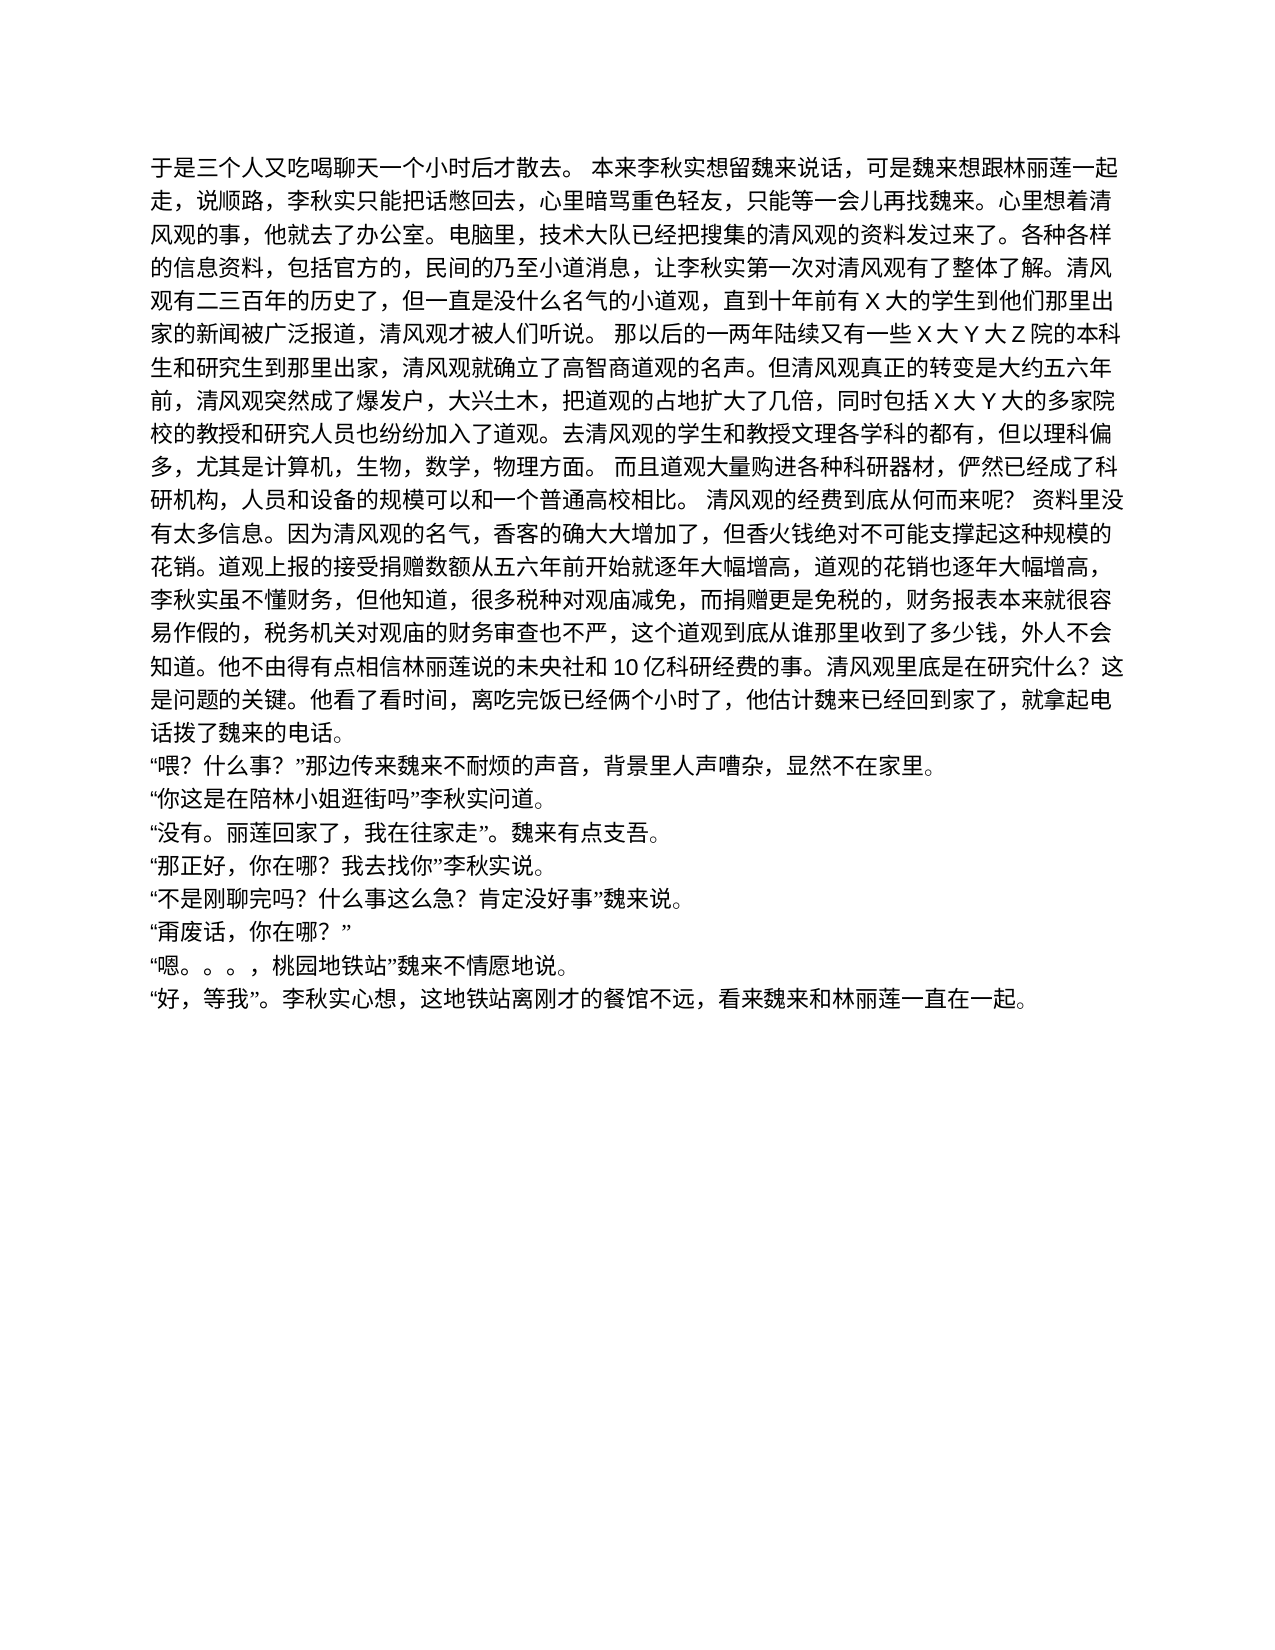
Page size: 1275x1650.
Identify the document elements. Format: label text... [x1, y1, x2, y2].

text “甭废话，你在哪？” [150, 914, 1125, 947]
text “你这是在陪林小姐逛街吗”李秋实问道。 [150, 781, 1125, 814]
text “好，等我”。李秋实心想，这地铁站离刚才的餐馆不远，看来魏来和林丽莲一直在一起。 [150, 981, 1125, 1014]
text “不是刚聊完吗？什么事这么急？肯定没好事”魏来说。 [150, 881, 1125, 914]
text 于是三个人又吃喝聊天一个小时后才散去。 本来李秋实想留魏来说话，可是魏来想跟林丽莲一起走，说顺路，李秋实只能把话憋回去，心里暗骂重色轻友，只能等一会儿再找魏来。心里想着清风观的事，他就去了办公室。电脑里，技术大队已经把搜集的清风观的资料发过来了。各种各样的信息资料，包括官方的，民间的乃至小道消息，让李秋实第一次对清风观有了整体了解。清风观有二三百年的历史了，但一直是没什么名气的小道观，直到十年前有X大的学生到他们那里出家的新闻被广泛报道，清风观才被人们听说。 那以后的一两年陆续又有一些X大Y大Z院的本科生和研究生到那里出家，清风观就确立了高智商道观的名声。但清风观真正的转变是大约五六年前，清风观突然成了爆发户，大兴土木，把道观的占地扩大了几倍，同时包括X大Y大的多家院校的教授和研究人员也纷纷加入了道观。去清风观的学生和教授文理各学科的都有，但以理科偏多，尤其是计算机，生物，数学，物理方面。 而且道观大量购进各种科研器材，俨然已经成了科研机构，人员和设备的规模可以和一个普通高校相比。 清风观的经费到底从何而来呢？ 资料里没有太多信息。因为清风观的名气，香客的确大大增加了，但香火钱绝对不可能支撑起这种规模的花销。道观上报的接受捐赠数额从五六年前开始就逐年大幅增高，道观的花销也逐年大幅增高，李秋实虽不懂财务，但他知道，很多税种对观庙减免，而捐赠更是免税的，财务报表本来就很容易作假的，税务机关对观庙的财务审查也不严，这个道观到底从谁那里收到了多少钱，外人不会知道。他不由得有点相信林丽莲说的未央社和10亿科研经费的事。清风观里底是在研究什么？这是问题的关键。他看了看时间，离吃完饭已经俩个小时了，他估计魏来已经回到家了，就拿起电话拨了魏来的电话。 [150, 150, 1125, 748]
text “喂？什么事？”那边传来魏来不耐烦的声音，背景里人声嘈杂，显然不在家里。 [150, 748, 1125, 781]
text “那正好，你在哪？我去找你”李秋实说。 [150, 848, 1125, 881]
text “没有。丽莲回家了，我在往家走”。魏来有点支吾。 [150, 814, 1125, 848]
text “嗯。。。，桃园地铁站”魏来不情愿地说。 [150, 947, 1125, 981]
